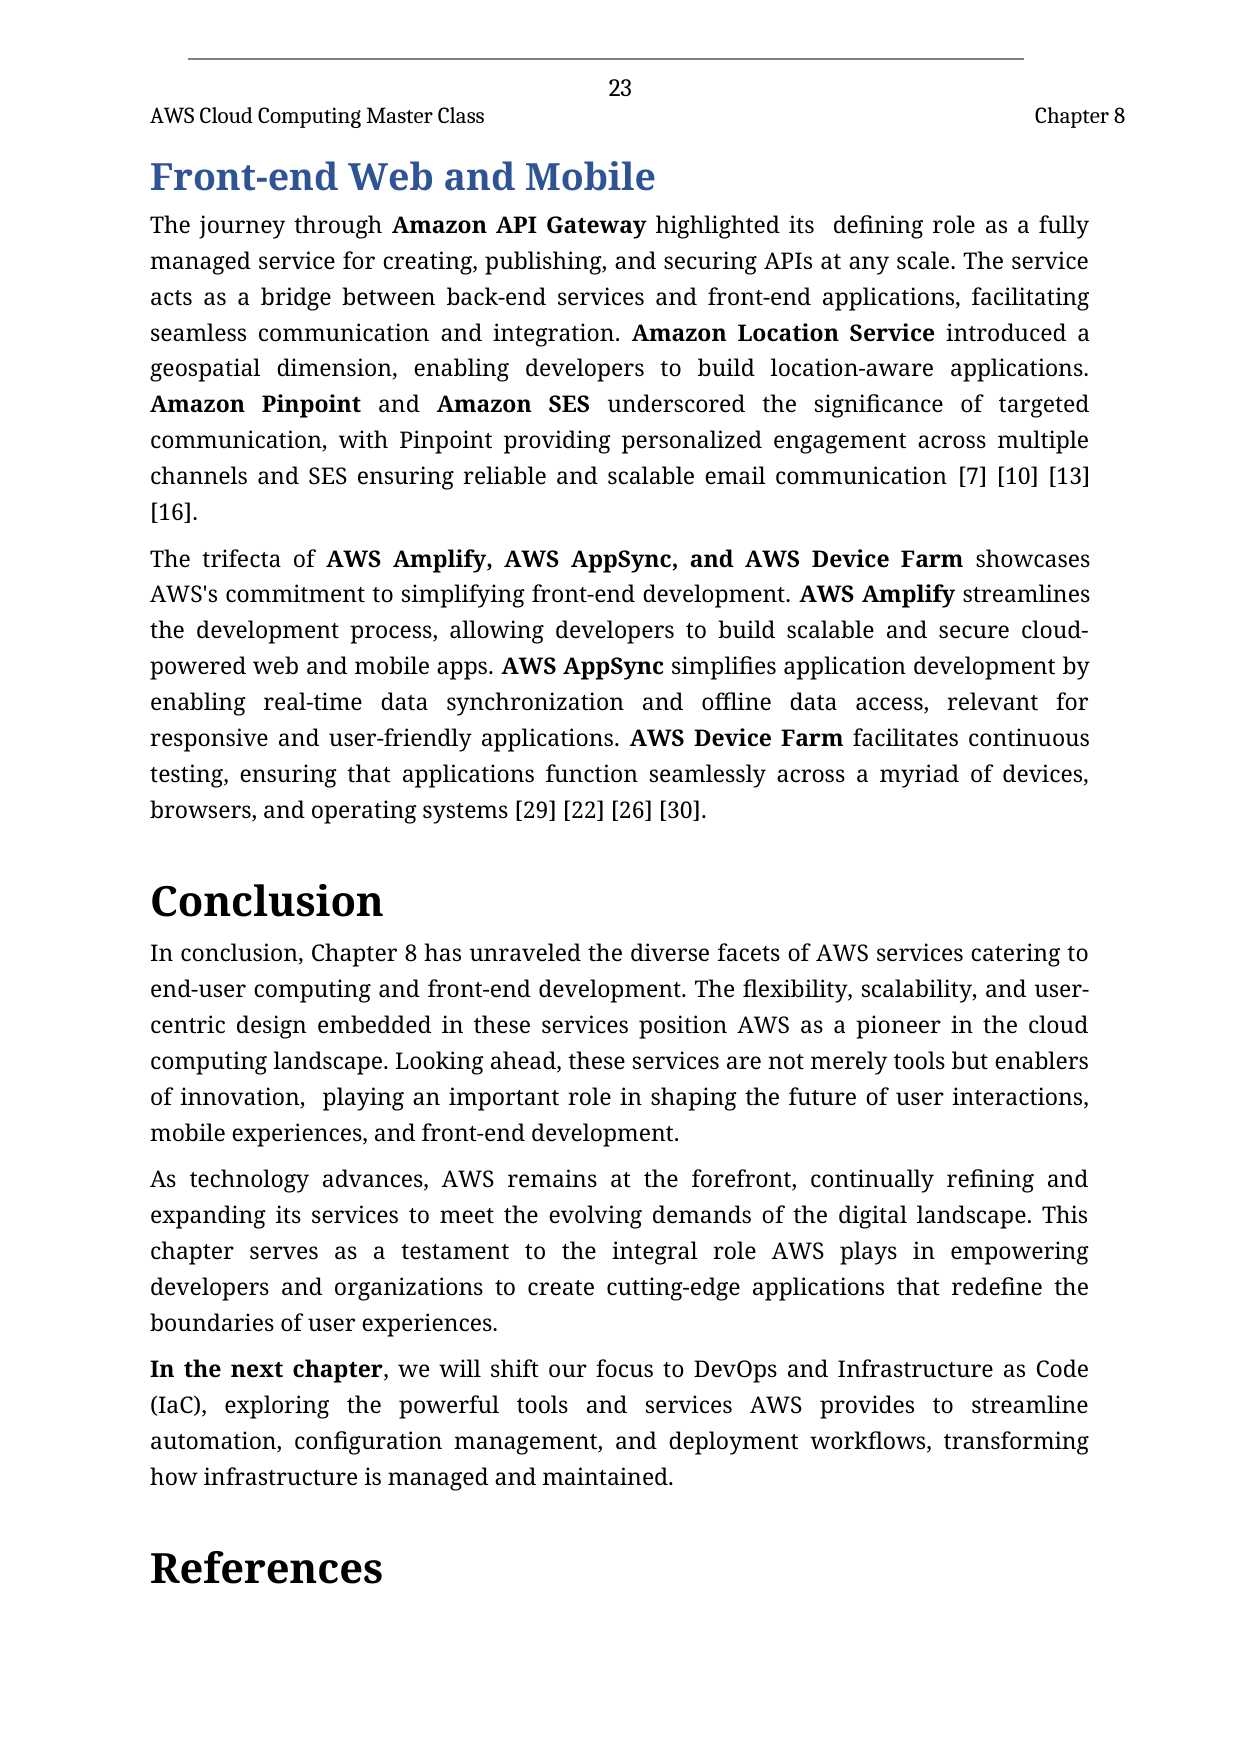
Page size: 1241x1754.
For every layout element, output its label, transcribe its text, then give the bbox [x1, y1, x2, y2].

subtitle Conclusion [150, 872, 1090, 928]
text The journey through Amazon API Gateway highlighted its defining role as a fully managed service for creating, publishing, and securing APIs at any scale. The service acts as a bridge between back-end services and front-end applications, facilitating seamless communication and integration. Amazon Location Service introduced a geospatial dimension, enabling developers to build location-aware applications. Amazon Pinpoint and Amazon SES underscored the significance of targeted communication, with Pinpoint providing personalized engagement across multiple channels and SES ensuring reliable and scalable email communication . [150, 209, 1090, 527]
text In the next chapter, we will shift our focus to DevOps and Infrastructure as Code (IaC), exploring the powerful tools and services AWS provides to streamline automation, configuration management, and deployment workflows, transforming how infrastructure is managed and maintained. [150, 1353, 1090, 1492]
text The trifecta of AWS Amplify, AWS AppSync, and AWS Device Farm showcases AWS's commitment to simplifying front-end development. AWS Amplify streamlines the development process, allowing developers to build scalable and secure cloud-powered web and mobile apps. AWS AppSync simplifies application development by enabling real-time data synchronization and offline data access, relevant for responsive and user-friendly applications. AWS Device Farm facilitates continuous testing, ensuring that applications function seamlessly across a myriad of devices, browsers, and operating systems . [150, 542, 1090, 825]
text In conclusion, Chapter 8 has unraveled the diverse facets of AWS services catering to end-user computing and front-end development. The flexibility, scalability, and user-centric design embedded in these services position AWS as a pioneer in the cloud computing landscape. Looking ahead, these services are not merely tools but enablers of innovation, playing an important role in shaping the future of user interactions, mobile experiences, and front-end development. [150, 937, 1090, 1148]
text As technology advances, AWS remains at the forefront, continually refining and expanding its services to meet the evolving demands of the digital landscape. This chapter serves as a testament to the integral role AWS plays in empowering developers and organizations to create cutting-edge applications that redefine the boundaries of user experiences. [150, 1163, 1090, 1338]
subtitle Front-end Web and Mobile [150, 150, 1090, 201]
